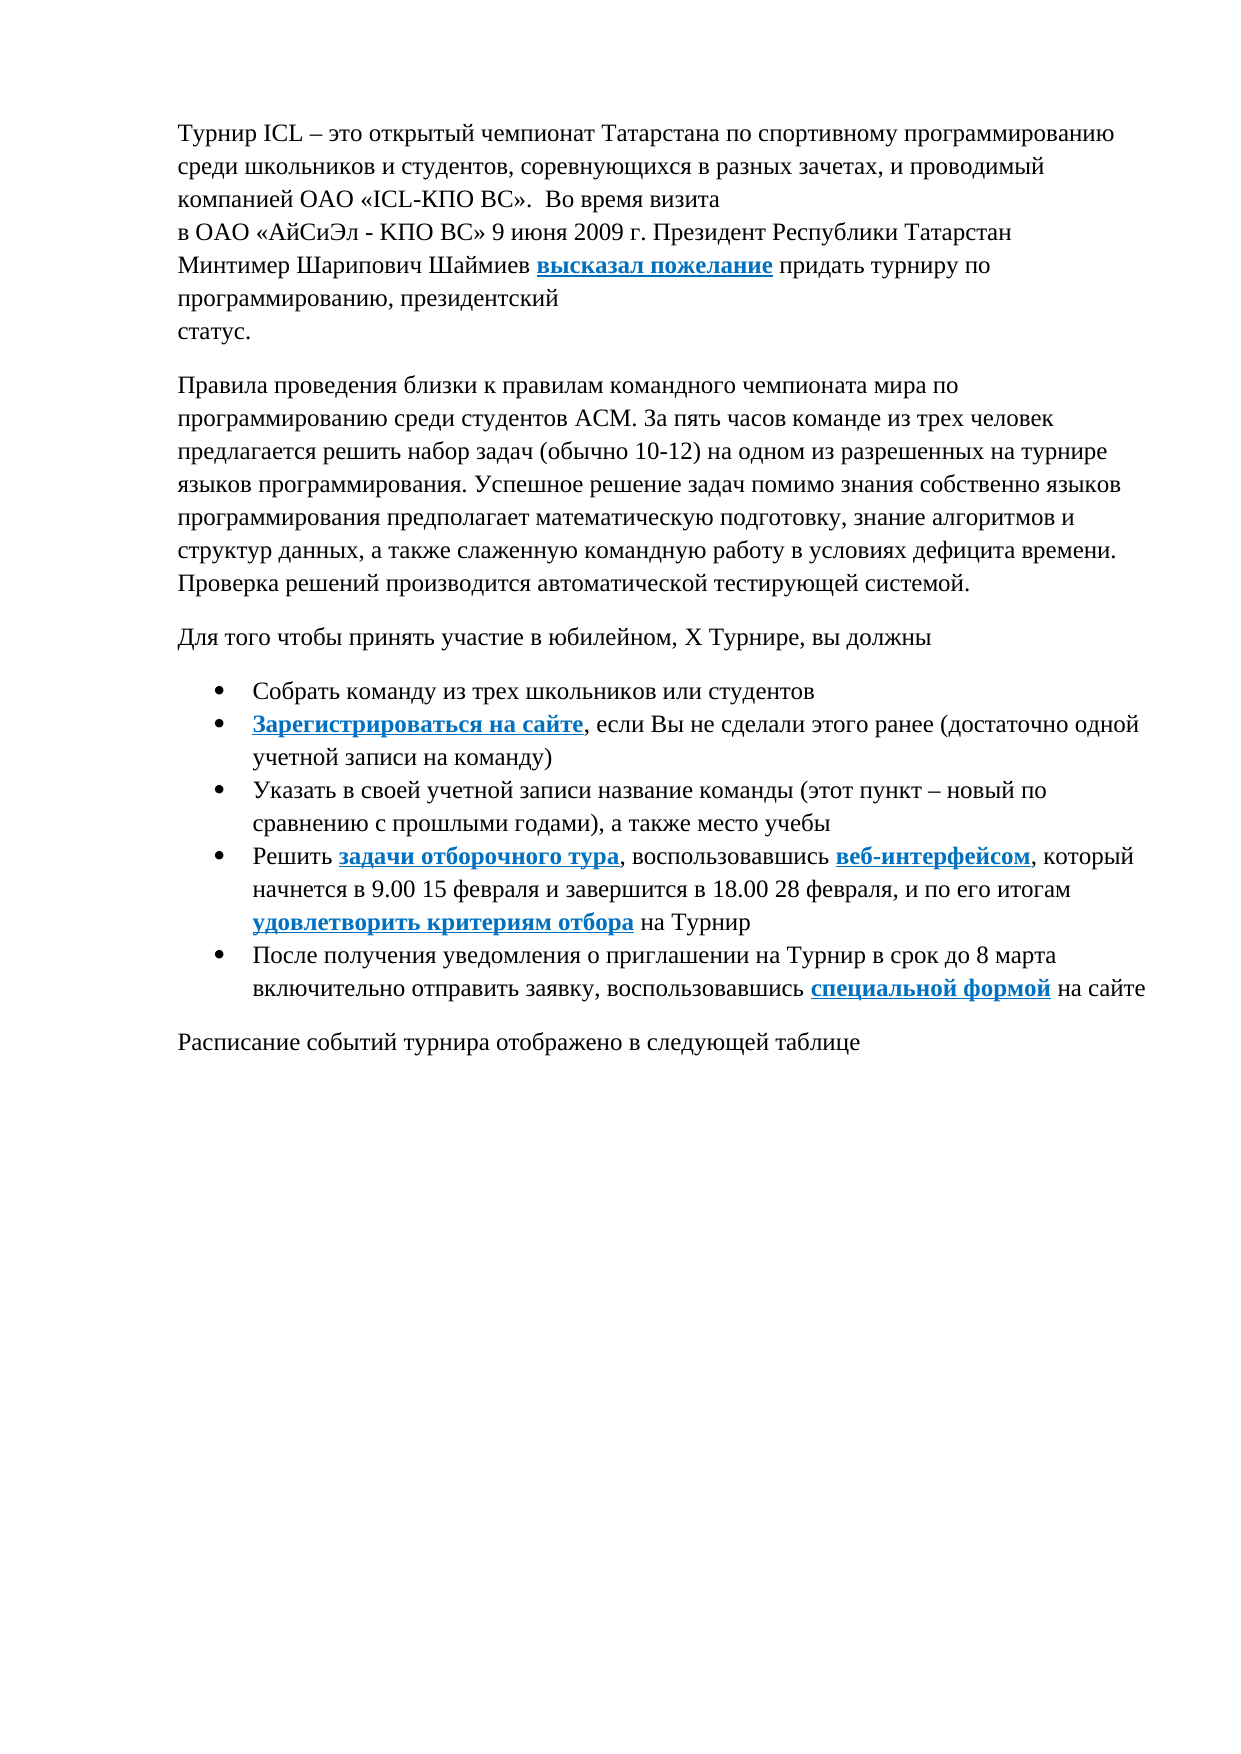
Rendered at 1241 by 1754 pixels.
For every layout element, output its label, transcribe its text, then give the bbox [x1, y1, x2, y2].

list После получения уведомления о приглашении на Турнир в срок до 8 марта включительно отправить заявку, воспользовавшись специальной формой на сайте [215, 940, 1152, 1002]
text Расписание событий турнира отображено в следующей таблице [177, 1027, 1152, 1056]
list Решить задачи отборочного тура, воспользовавшись веб-интерфейсом, который начнется в 9.00 15 февраля и завершится в 18.00 28 февраля, и по его итогам удовлетворить критериям отбора на Турнир [215, 841, 1152, 936]
text Для того чтобы принять участие в юбилейном, X Турнире, вы должны [177, 622, 1152, 651]
text Правила проведения близки к правилам командного чемпионата мира по программированию среди студентов ACM. За пять часов команде из трех человек предлагается решить набор задач (обычно 10-12) на одном из разрешенных на турнире языков программирования. Успешное решение задач помимо знания собственно языков программирования предполагает математическую подготовку, знание алгоритмов и структур данных, а также слаженную командную работу в условиях дефицита времени. Проверка решений производится автоматической тестирующей системой. [177, 370, 1152, 597]
text Турнир ICL – это открытый чемпионат Татарстана по спортивному программированию среди школьников и студентов, соревнующихся в разных зачетах, и проводимый компанией ОАО «ICL-КПО ВС». Во время визита в ОАО «АйСиЭл - KПO ВС» 9 июня 2009 г. Президент Республики Татарстан Минтимер Шарипович Шаймиев высказал пожелание придать турниру по программированию, президентский статус. [177, 118, 1152, 345]
list Собрать команду из трех школьников или студентов [215, 676, 1152, 705]
list Зарегистрироваться на сайте, если Вы не сделали этого ранее (достаточно одной учетной записи на команду) [215, 709, 1152, 771]
list Указать в своей учетной записи название команды (этот пункт – новый по сравнению с прошлыми годами), а также место учебы [215, 775, 1152, 837]
